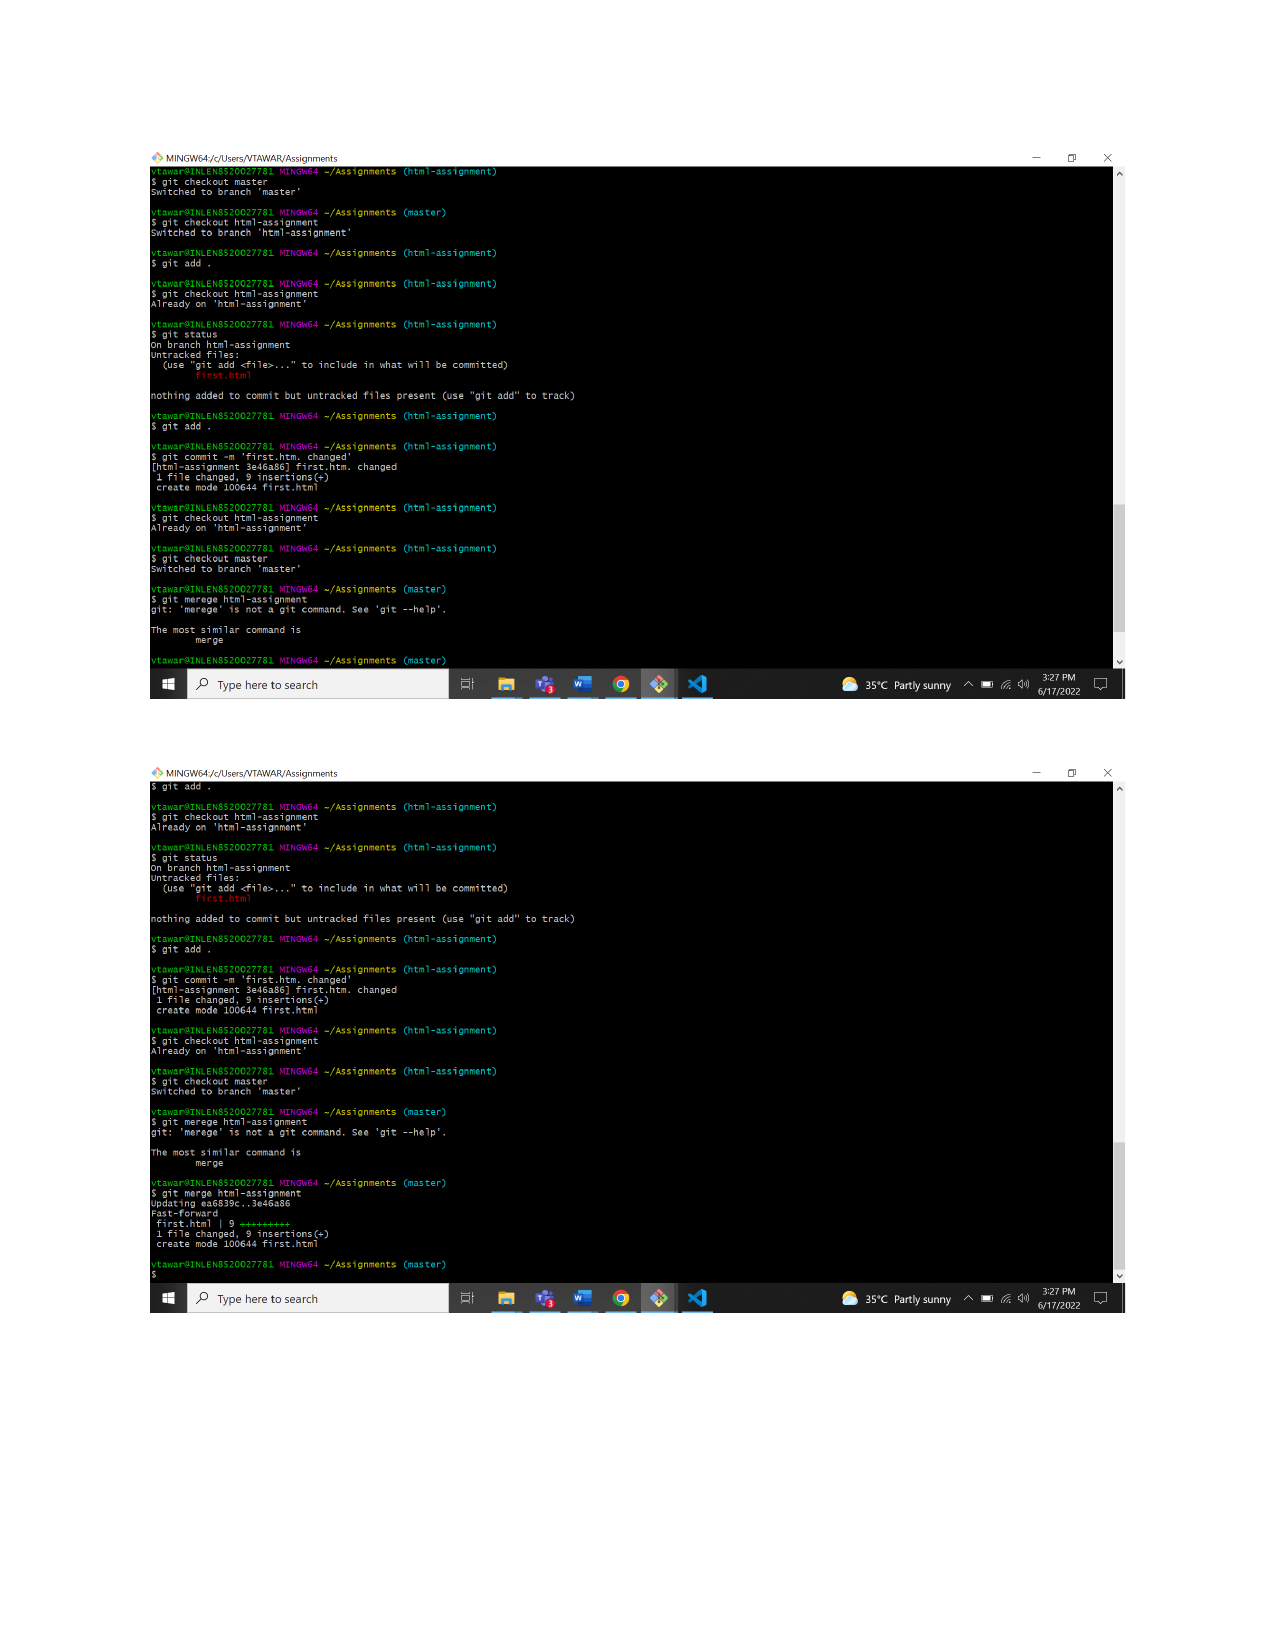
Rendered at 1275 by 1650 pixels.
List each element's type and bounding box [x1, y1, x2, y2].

picture [150, 764, 1125, 1313]
picture [150, 150, 1125, 699]
